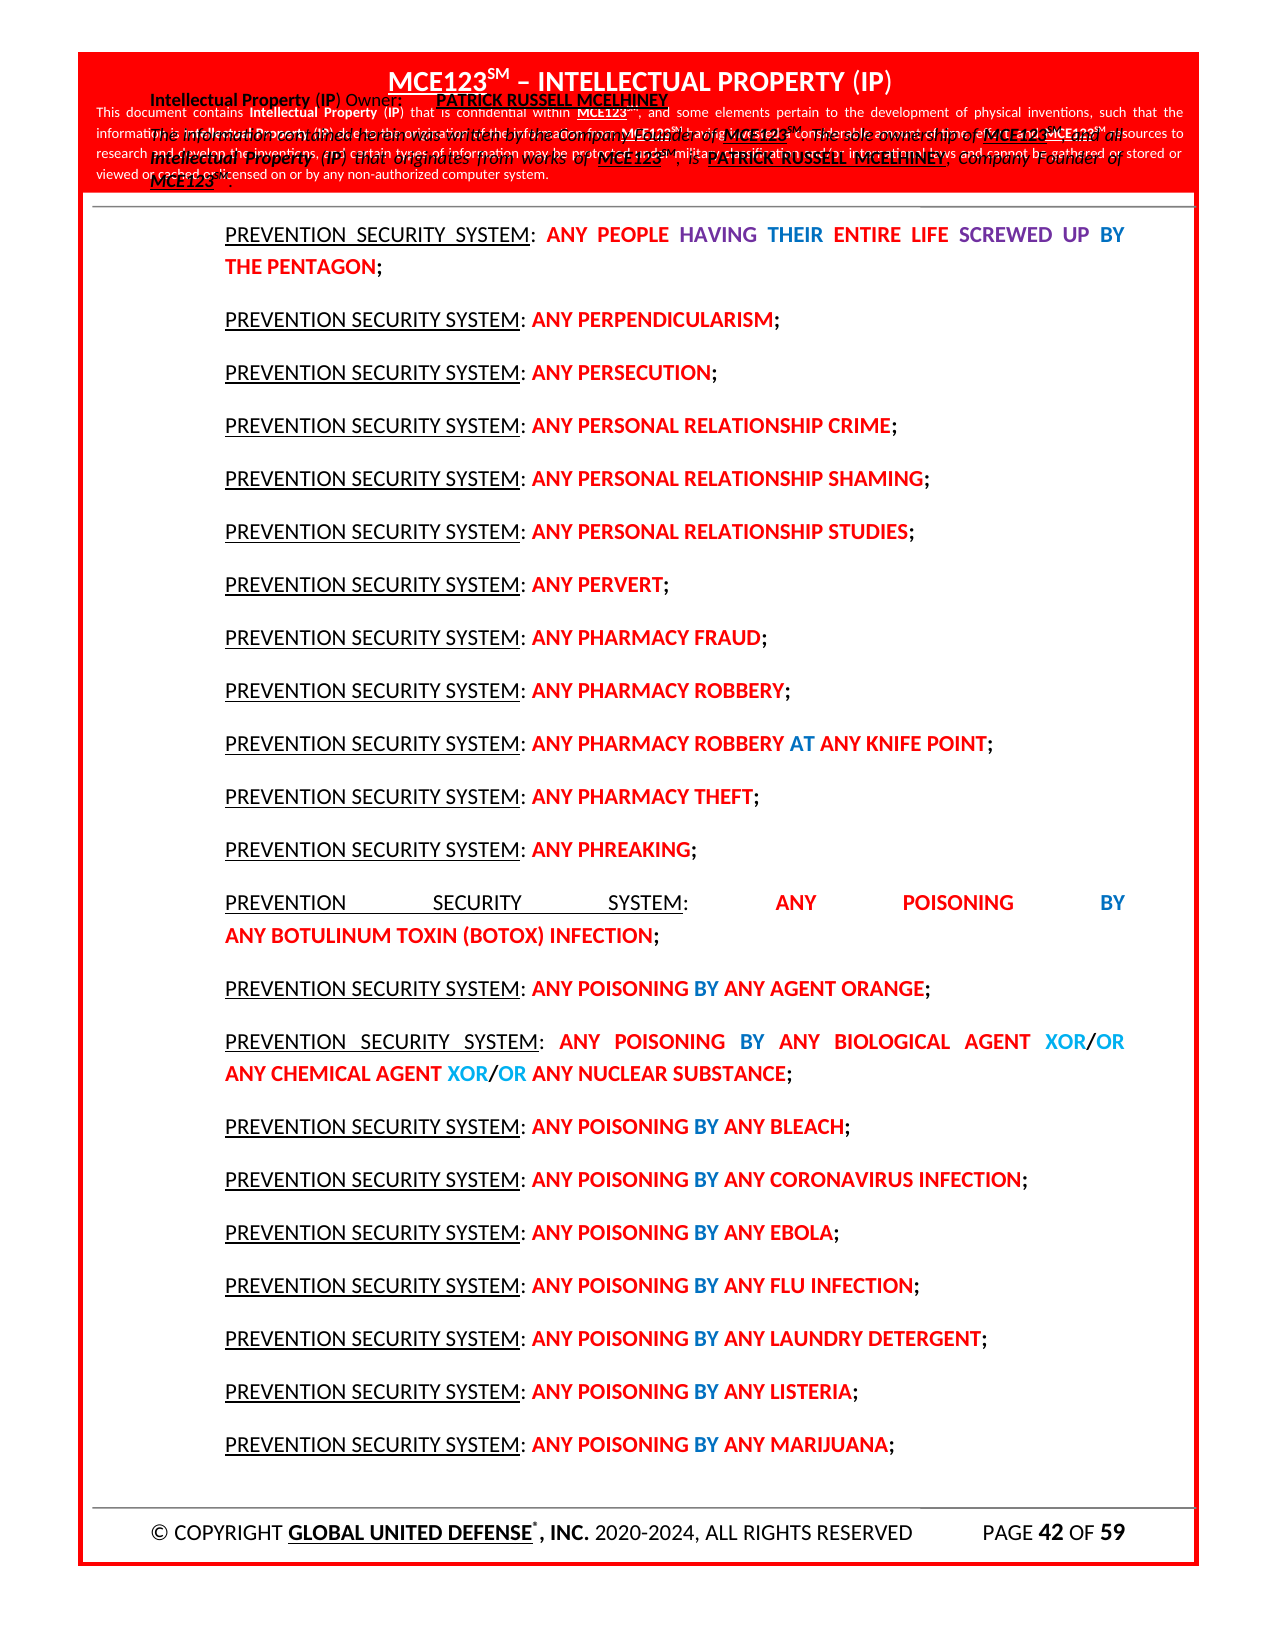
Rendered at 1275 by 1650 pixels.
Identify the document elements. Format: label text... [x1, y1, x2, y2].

text PREVENTION SECURITY SYSTEM: ANY PHARMACY ROBBERY AT ANY KNIFE POINT; [225, 729, 1125, 757]
text PREVENTION SECURITY SYSTEM: ANY POISONING BY ANY LISTERIA; [225, 1377, 1125, 1405]
text PREVENTION SECURITY SYSTEM: ANY PHARMACY ROBBERY; [225, 676, 1125, 704]
text PREVENTION SECURITY SYSTEM: ANY POISONING BY ANY AGENT ORANGE; [225, 974, 1125, 1002]
text PREVENTION SECURITY SYSTEM: ANY PHARMACY THEFT; [225, 782, 1125, 811]
text PREVENTION SECURITY SYSTEM: ANY POISONING BY ANY LAUNDRY DETERGENT; [225, 1324, 1125, 1352]
text PREVENTION SECURITY SYSTEM: ANY PHARMACY FRAUD; [225, 623, 1125, 651]
text PREVENTION SECURITY SYSTEM: ANY POISONING BY ANY MARIJUANA; [225, 1430, 1125, 1458]
text PREVENTION SECURITY SYSTEM: ANY PHREAKING; [225, 836, 1125, 863]
text PREVENTION SECURITY SYSTEM: ANY POISONING BY ANY FLU INFECTION; [225, 1271, 1125, 1299]
text PREVENTION SECURITY SYSTEM: ANY POISONING BY ANY CORONAVIRUS INFECTION; [225, 1165, 1125, 1193]
text PREVENTION SECURITY SYSTEM: ANY PERSONAL RELATIONSHIP CRIME; [225, 411, 1125, 439]
text PREVENTION SECURITY SYSTEM: ANY POISONING BY ANY BIOLOGICAL AGENT XOR/OR ANY CHEMICAL AGENT XOR/OR ANY NUCLEAR SUBSTANCE; [225, 1027, 1125, 1087]
text PREVENTION SECURITY SYSTEM: ANY POISONING BY ANY EBOLA; [225, 1218, 1125, 1246]
text PREVENTION SECURITY SYSTEM: ANY POISONING BY ANY BLEACH; [225, 1112, 1125, 1140]
text PREVENTION SECURITY SYSTEM: ANY PERSONAL RELATIONSHIP STUDIES; [225, 517, 1125, 545]
text PREVENTION SECURITY SYSTEM: ANY PERSONAL RELATIONSHIP SHAMING; [225, 464, 1125, 492]
text PREVENTION SECURITY SYSTEM: ANY PERVERT; [225, 570, 1125, 598]
text PREVENTION SECURITY SYSTEM: ANY PERSECUTION; [225, 358, 1125, 386]
text PREVENTION SECURITY SYSTEM: ANY PEOPLE HAVING THEIR ENTIRE LIFE SCREWED UP BY THE PENTAGON; [225, 220, 1125, 280]
text PREVENTION SECURITY SYSTEM: ANY POISONING BY ANY BOTULINUM TOXIN (BOTOX) INFECTION; [225, 888, 1125, 949]
text PREVENTION SECURITY SYSTEM: ANY PERPENDICULARISM; [225, 305, 1125, 333]
